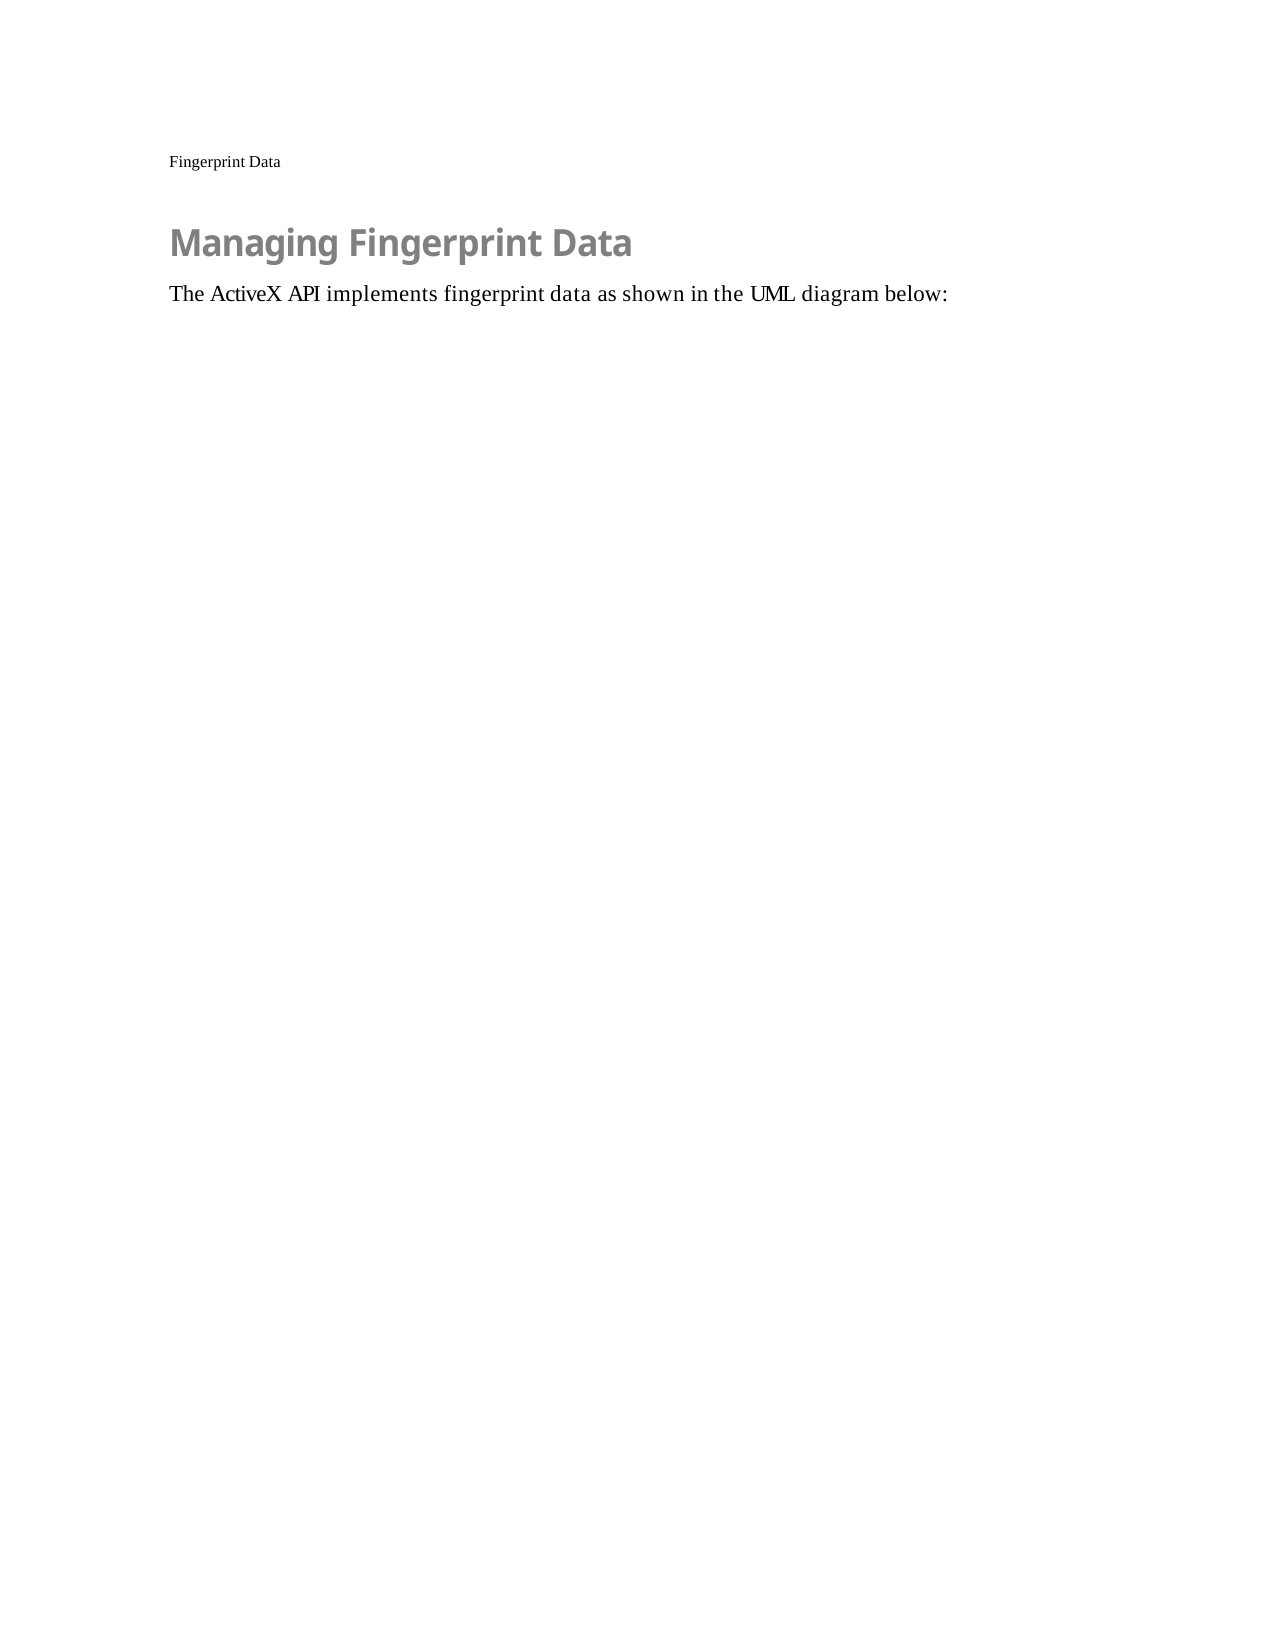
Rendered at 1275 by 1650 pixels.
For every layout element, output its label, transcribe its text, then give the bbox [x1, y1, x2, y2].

text The ActiveX API implements fingerprint data as shown in the UML diagram below: [169, 265, 1150, 310]
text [169, 150, 1150, 172]
text Managing Fingerprint Data [169, 222, 1150, 265]
